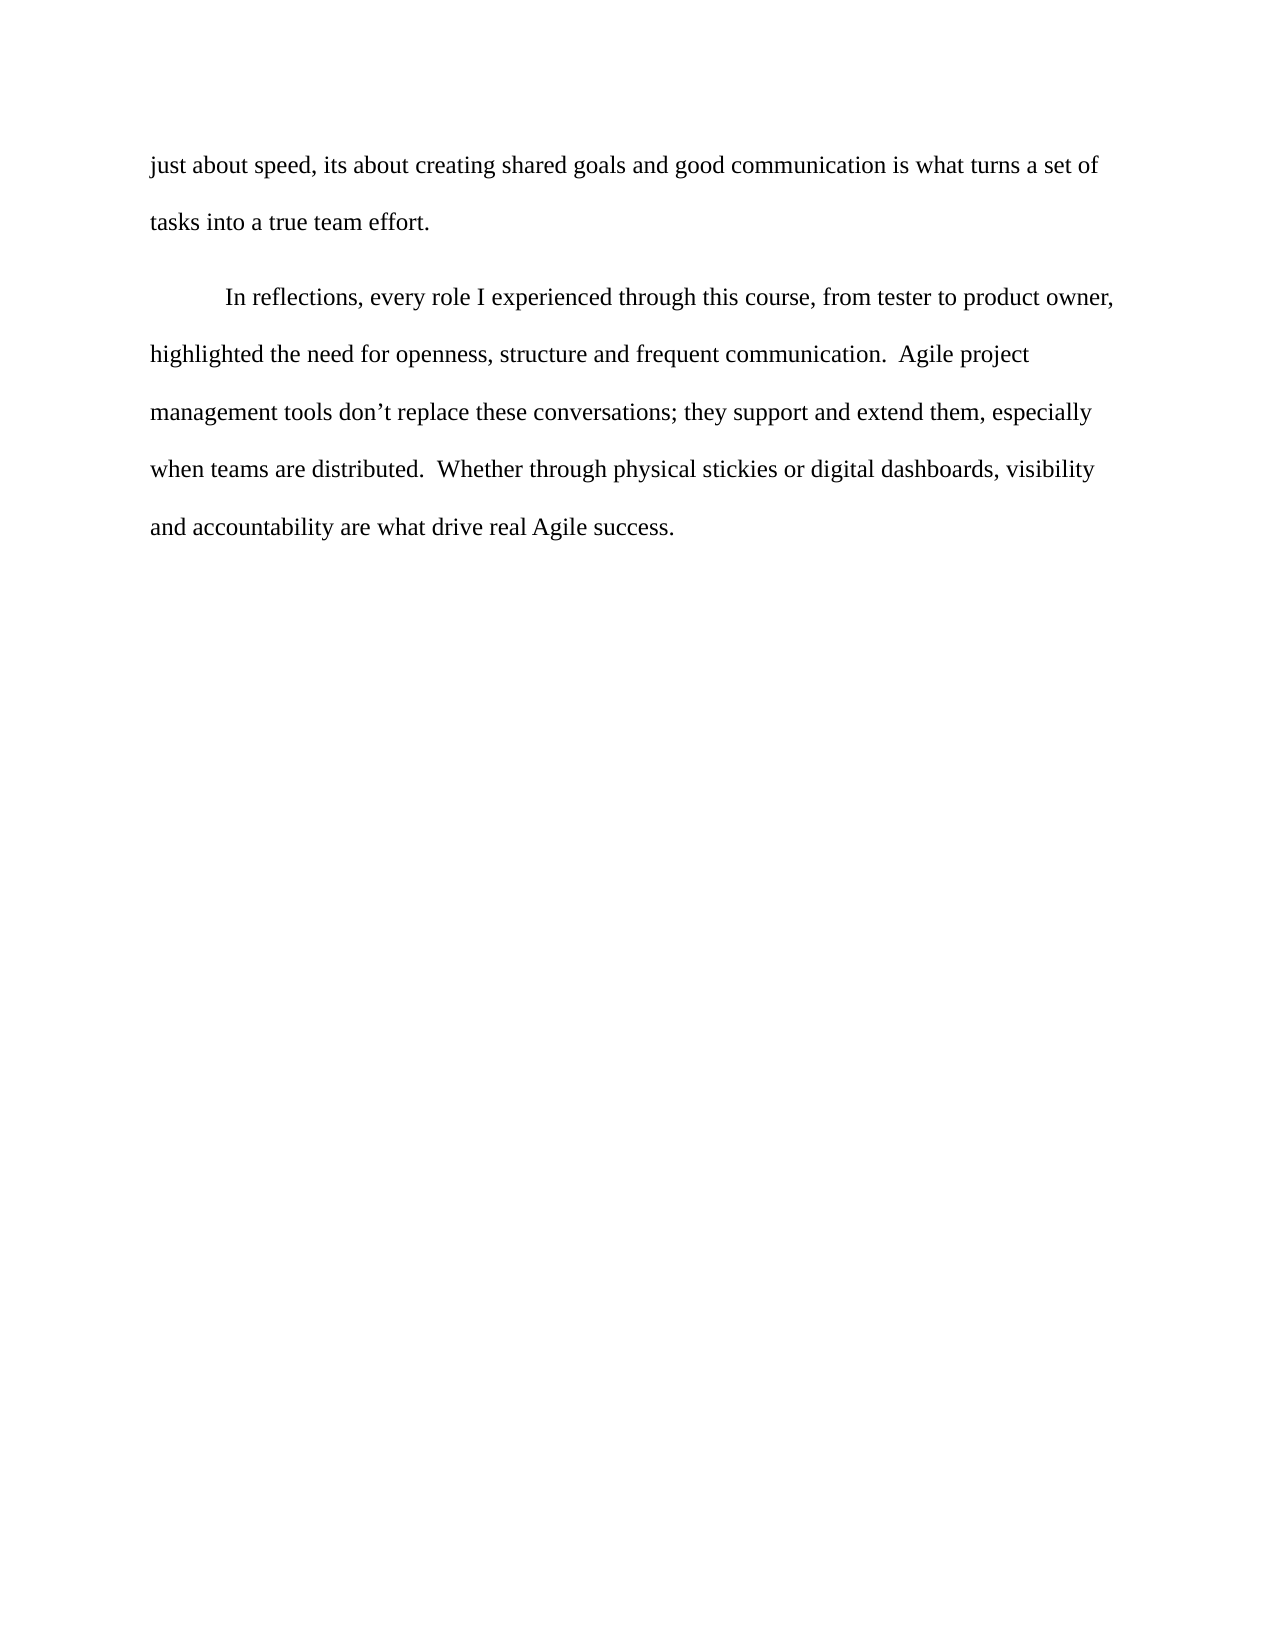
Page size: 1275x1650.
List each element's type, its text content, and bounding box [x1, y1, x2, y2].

text In reflections, every role I experienced through this course, from tester to product owner, highlighted the need for openness, structure and frequent communication. Agile project management tools don’t replace these conversations; they support and extend them, especially when teams are distributed. Whether through physical stickies or digital dashboards, visibility and accountability are what drive real Agile success. [150, 282, 1125, 540]
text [150, 150, 1125, 236]
